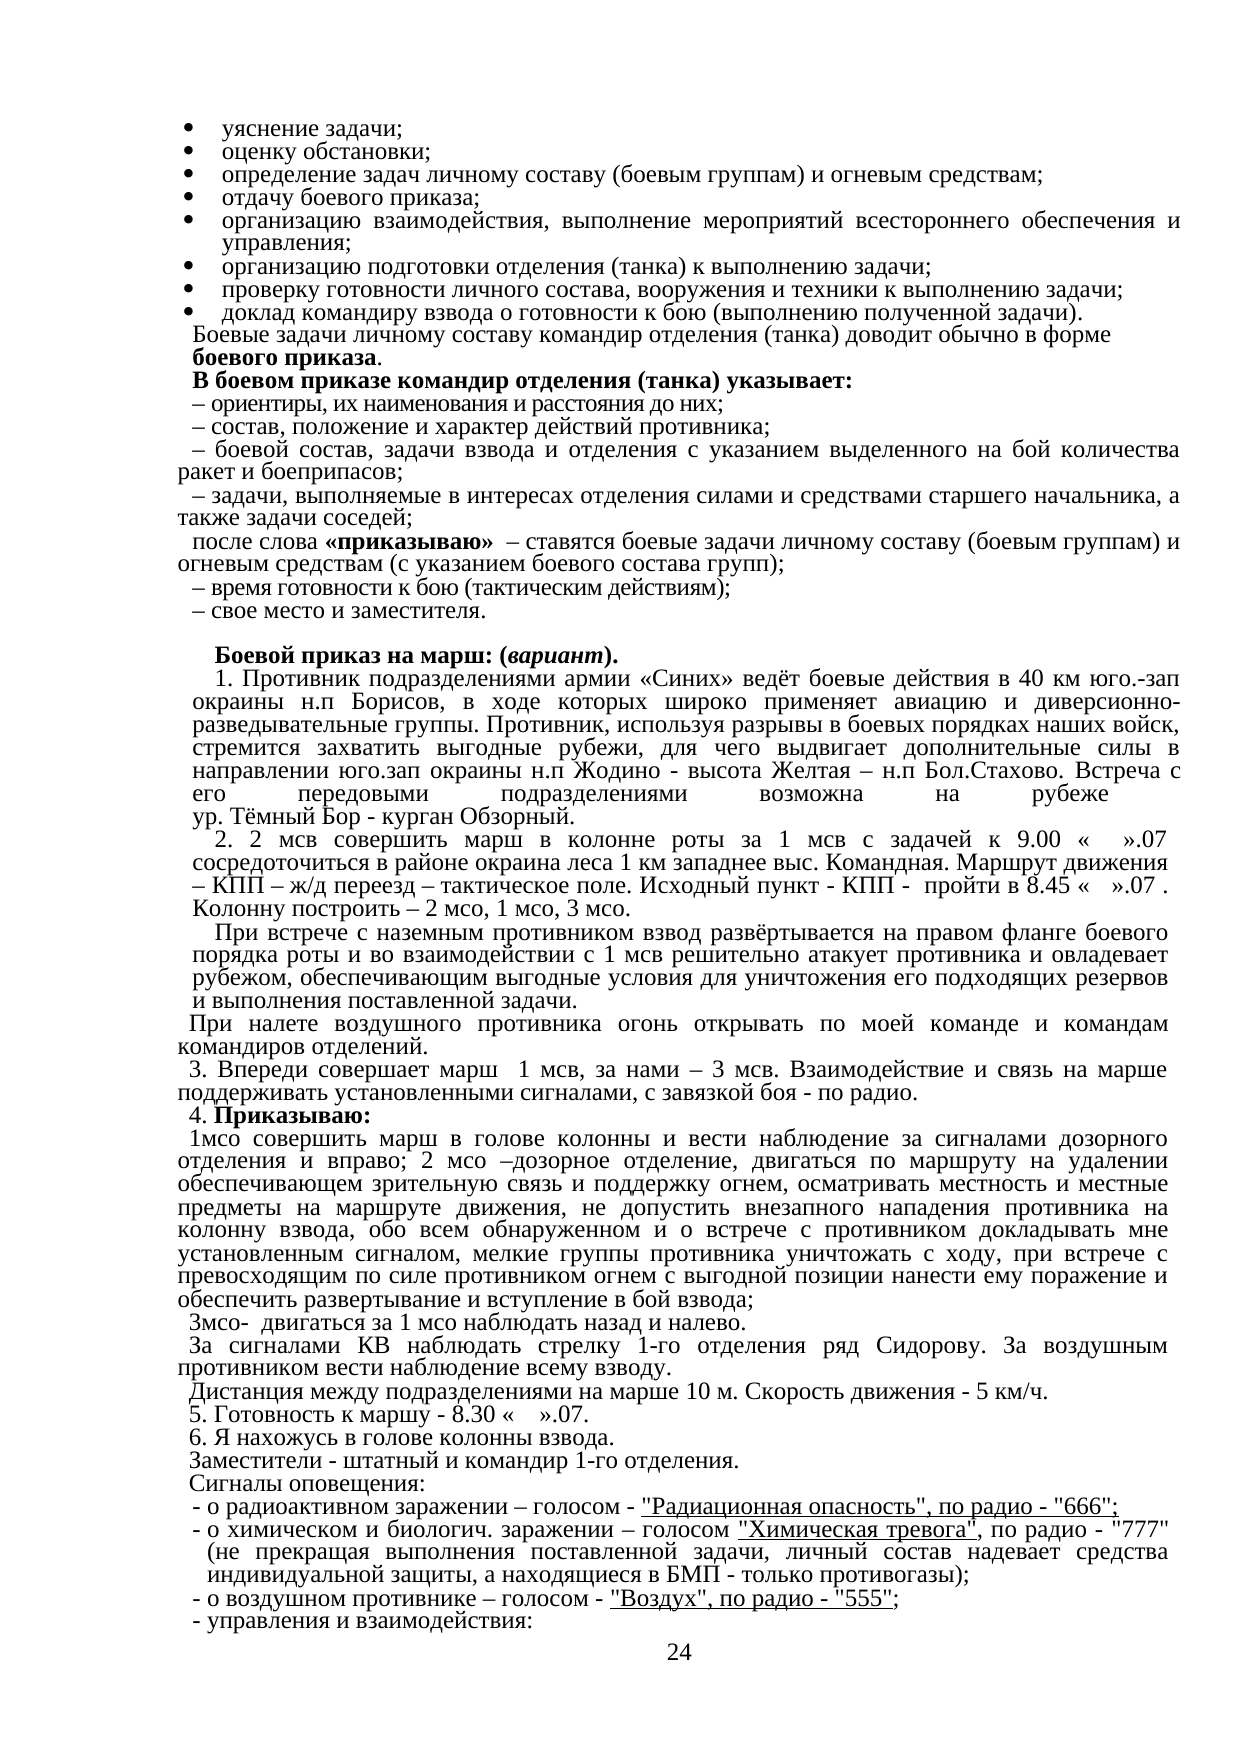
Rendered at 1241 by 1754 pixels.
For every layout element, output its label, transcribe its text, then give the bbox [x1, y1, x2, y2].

text При встрече с наземным противником взвод развёртывается на правом фланге боевого порядка роты и во взаимодействии с 1 мсв решительно атакует противника и овладевает рубежом, обеспечивающим выгодные условия для уничтожения его подходящих резервов и выполнения поставленной задачи. [192, 922, 1169, 1013]
text B боевом приказе командир отделения (танка) указывает: [177, 370, 1181, 393]
text 4. Приказываю: [177, 1105, 1169, 1128]
text Боевые задачи личному составу командир отделения (танка) доводит обычно в форме [177, 324, 1181, 347]
text – время готовности к бою (тактическим действиям); [177, 577, 1181, 600]
list оценку обстановки; [184, 141, 1181, 164]
list проверку готовности личного состава, вооружения и техники к выполнению задачи; [184, 279, 1181, 302]
list о химическом и биологич. заражении – голосом "Химическая тревога", по радио - "777" (не прекращая выполнения поставленной задачи, личный состав надевает средства индивидуальной защиты, а находящиеся в БМП - только противогазы); [192, 1519, 1169, 1588]
text 6. Я нахожусь в голове колонны взвода. [177, 1427, 1169, 1450]
text Боевой приказ на марш: (вариант). [503, 646, 607, 668]
text Заместители - штатный и командир 1-го отделения. [177, 1450, 1169, 1473]
text 3. Впереди совершает марш 1 мсв, за нами – 3 мсв. Взаимодействие и связь на марше поддерживать установленными сигналами, с завязкой боя - по радио. [177, 1059, 1169, 1105]
list о воздушном противнике – голосом - "Воздух", по радио - "555"; [192, 1588, 1169, 1611]
text – ориентиры, их наименования и расстояния до них; [177, 393, 1181, 416]
text При налете воздушного противника огонь открывать по моей команде и командам командиров отделений. [177, 1013, 1169, 1059]
text 5. Готовность к маршу - 8.30 « ».07. [177, 1404, 1169, 1427]
list уяснение задачи; [184, 118, 1181, 141]
text после слова «приказываю» – ставятся боевые задачи личному составу (боевым группам) и огневым средствам (с указанием боевого состава групп); [177, 531, 1181, 577]
list определение задач личному составу (боевым группам) и огневым средствам; [184, 164, 1181, 187]
text боевого приказа. [177, 347, 1181, 370]
list отдачу боевого приказа; [184, 187, 1181, 210]
text Боевой приказ на марш: (вариант). [605, 646, 1169, 668]
text – боевой состав, задачи взвода и отделения с указанием выделенного на бой количества ракет и боеприпасов; [177, 439, 1181, 485]
text – задачи, выполняемые в интересах отделения силами и средствами старшего начальника, а также задачи соседей; [177, 485, 1181, 531]
text 1мсо совершить марш в голове колонны и вести наблюдение за сигналами дозорного отделения и вправо; 2 мсо –дозорное отделение, двигаться по маршруту на удалении обеспечивающем зрительную связь и поддержку огнем, осматривать местность и местные предметы на маршруте движения, не допустить внезапного нападения противника на колонну взвода, обо всем обнаруженном и о встрече с противником докладывать мне установленным сигналом, мелкие группы противника уничтожать с ходу, при встрече с превосходящим по силе противником огнем с выгодной позиции нанести ему поражение и обеспечить развертывание и вступление в бой взвода; [177, 1128, 1169, 1312]
list доклад командиру взвода о готовности к бою (выполнению полученной задачи). [184, 302, 1181, 324]
text 3мсо- двигаться за 1 мсо наблюдать назад и налево. [177, 1312, 1169, 1335]
list организацию взаимодействия, выполнение мероприятий всестороннего обеспечения и управления; [184, 210, 1181, 256]
list организацию подготовки отделения (танка) к выполнению задачи; [184, 256, 1181, 279]
text Боевой приказ на марш: (вариант). [192, 646, 505, 668]
list управления и взаимодействия: [192, 1611, 1169, 1633]
text Сигналы оповещения: [177, 1473, 1169, 1496]
text 1. Противник подразделениями армии «Синих» ведёт боевые действия в 40 км юго.-зап окраины н.п Борисов, в ходе которых широко применяет авиацию и диверсионно-разведывательные группы. Противник, используя разрывы в боевых порядках наших войск, стремится захватить выгодные рубежи, для чего выдвигает дополнительные силы в направлении юго.зап окраины н.п Жодино - высота Желтая – н.п Бол.Стахово. Встреча с его передовыми подразделениями возможна на рубеже ур. Тёмный Бор - курган Обзорный. [192, 668, 1181, 829]
list о радиоактивном заражении – голосом - "Радиационная опасность", по радио - "666"; [192, 1496, 1169, 1519]
text – состав, положение и характер действий противника; [177, 416, 1181, 439]
text 2. 2 мсв совершить марш в колонне роты за 1 мсв с задачей к 9.00 « ».07 сосредоточиться в районе окраина леса 1 км западнее выс. Командная. Маршрут движения – КПП – ж/д переезд – тактическое поле. Исходный пункт - КПП - пройти в 8.45 « ».07 . Колонну построить – 2 мсо, 1 мсо, 3 мсо. [192, 829, 1169, 922]
text Дистанция между подразделениями на марше 10 м. Скорость движения - 5 км/ч. [177, 1381, 1169, 1404]
text За сигналами КВ наблюдать стрелку 1-го отделения ряд Сидорову. За воздушным противником вести наблюдение всему взводу. [177, 1335, 1169, 1381]
text – свое место и заместителя. [177, 600, 1181, 623]
